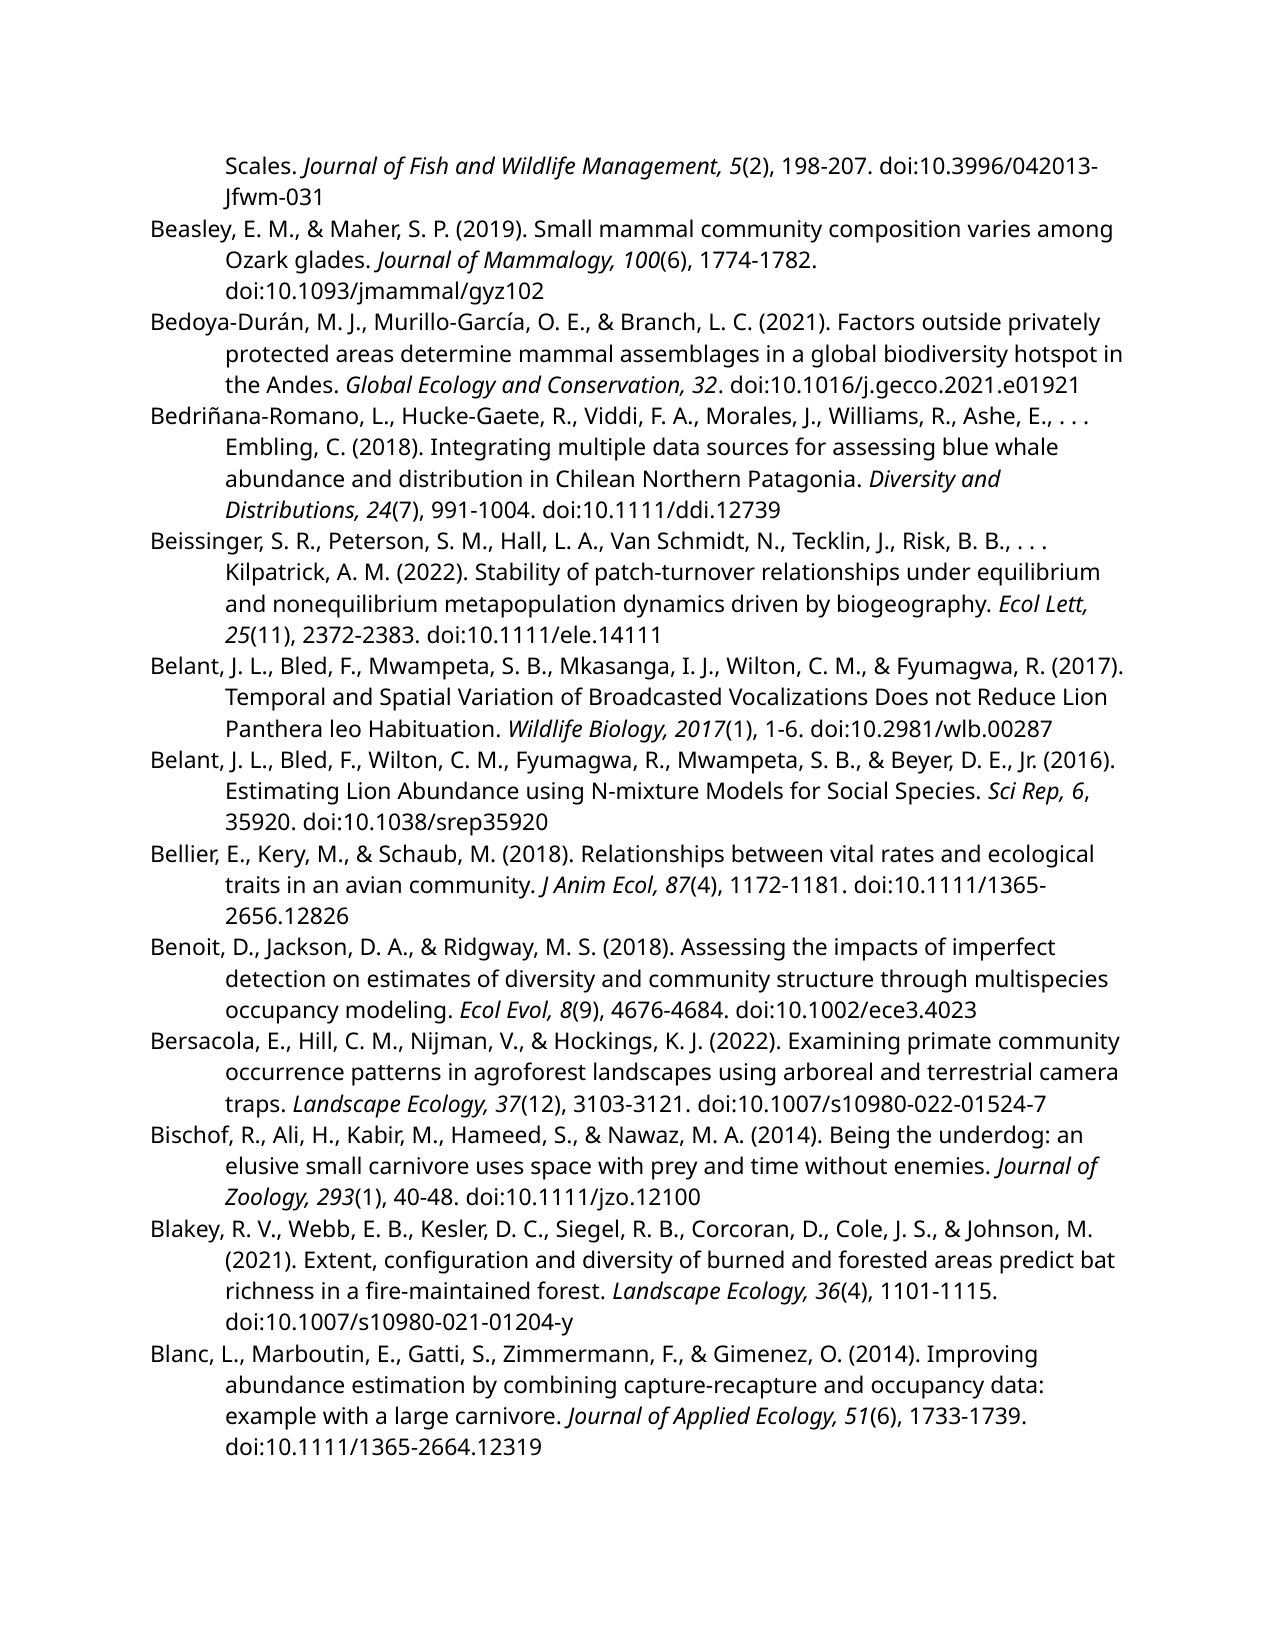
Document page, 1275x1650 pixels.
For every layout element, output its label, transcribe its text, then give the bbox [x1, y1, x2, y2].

text Beasley, E. M., & Maher, S. P. (2019). Small mammal community composition varies among Ozark glades. Journal of Mammalogy, 100(6), 1774-1782. doi:10.1093/jmammal/gyz102 [150, 212, 1125, 306]
text Beissinger, S. R., Peterson, S. M., Hall, L. A., Van Schmidt, N., Tecklin, J., Risk, B. B., . . . Kilpatrick, A. M. (2022). Stability of patch-turnover relationships under equilibrium and nonequilibrium metapopulation dynamics driven by biogeography. Ecol Lett, 25(11), 2372-2383. doi:10.1111/ele.14111 [150, 525, 1125, 650]
text Benoit, D., Jackson, D. A., & Ridgway, M. S. (2018). Assessing the impacts of imperfect detection on estimates of diversity and community structure through multispecies occupancy modeling. Ecol Evol, 8(9), 4676-4684. doi:10.1002/ece3.4023 [150, 931, 1125, 1025]
text Bedoya-Durán, M. J., Murillo-García, O. E., & Branch, L. C. (2021). Factors outside privately protected areas determine mammal assemblages in a global biodiversity hotspot in the Andes. Global Ecology and Conservation, 32. doi:10.1016/j.gecco.2021.e01921 [150, 306, 1125, 400]
text Blanc, L., Marboutin, E., Gatti, S., Zimmermann, F., & Gimenez, O. (2014). Improving abundance estimation by combining capture-recapture and occupancy data: example with a large carnivore. Journal of Applied Ecology, 51(6), 1733-1739. doi:10.1111/1365-2664.12319 [150, 1337, 1125, 1462]
text Belant, J. L., Bled, F., Wilton, C. M., Fyumagwa, R., Mwampeta, S. B., & Beyer, D. E., Jr. (2016). Estimating Lion Abundance using N-mixture Models for Social Species. Sci Rep, 6, 35920. doi:10.1038/srep35920 [150, 744, 1125, 837]
text Bellier, E., Kery, M., & Schaub, M. (2018). Relationships between vital rates and ecological traits in an avian community. J Anim Ecol, 87(4), 1172-1181. doi:10.1111/1365-2656.12826 [150, 837, 1125, 931]
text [150, 150, 1125, 212]
text Bersacola, E., Hill, C. M., Nijman, V., & Hockings, K. J. (2022). Examining primate community occurrence patterns in agroforest landscapes using arboreal and terrestrial camera traps. Landscape Ecology, 37(12), 3103-3121. doi:10.1007/s10980-022-01524-7 [150, 1025, 1125, 1119]
text Belant, J. L., Bled, F., Mwampeta, S. B., Mkasanga, I. J., Wilton, C. M., & Fyumagwa, R. (2017). Temporal and Spatial Variation of Broadcasted Vocalizations Does not Reduce Lion Panthera leo Habituation. Wildlife Biology, 2017(1), 1-6. doi:10.2981/wlb.00287 [150, 650, 1125, 744]
text Blakey, R. V., Webb, E. B., Kesler, D. C., Siegel, R. B., Corcoran, D., Cole, J. S., & Johnson, M. (2021). Extent, configuration and diversity of burned and forested areas predict bat richness in a fire-maintained forest. Landscape Ecology, 36(4), 1101-1115. doi:10.1007/s10980-021-01204-y [150, 1212, 1125, 1337]
text Bischof, R., Ali, H., Kabir, M., Hameed, S., & Nawaz, M. A. (2014). Being the underdog: an elusive small carnivore uses space with prey and time without enemies. Journal of Zoology, 293(1), 40-48. doi:10.1111/jzo.12100 [150, 1119, 1125, 1212]
text Bedriñana-Romano, L., Hucke-Gaete, R., Viddi, F. A., Morales, J., Williams, R., Ashe, E., . . . Embling, C. (2018). Integrating multiple data sources for assessing blue whale abundance and distribution in Chilean Northern Patagonia. Diversity and Distributions, 24(7), 991-1004. doi:10.1111/ddi.12739 [150, 400, 1125, 525]
